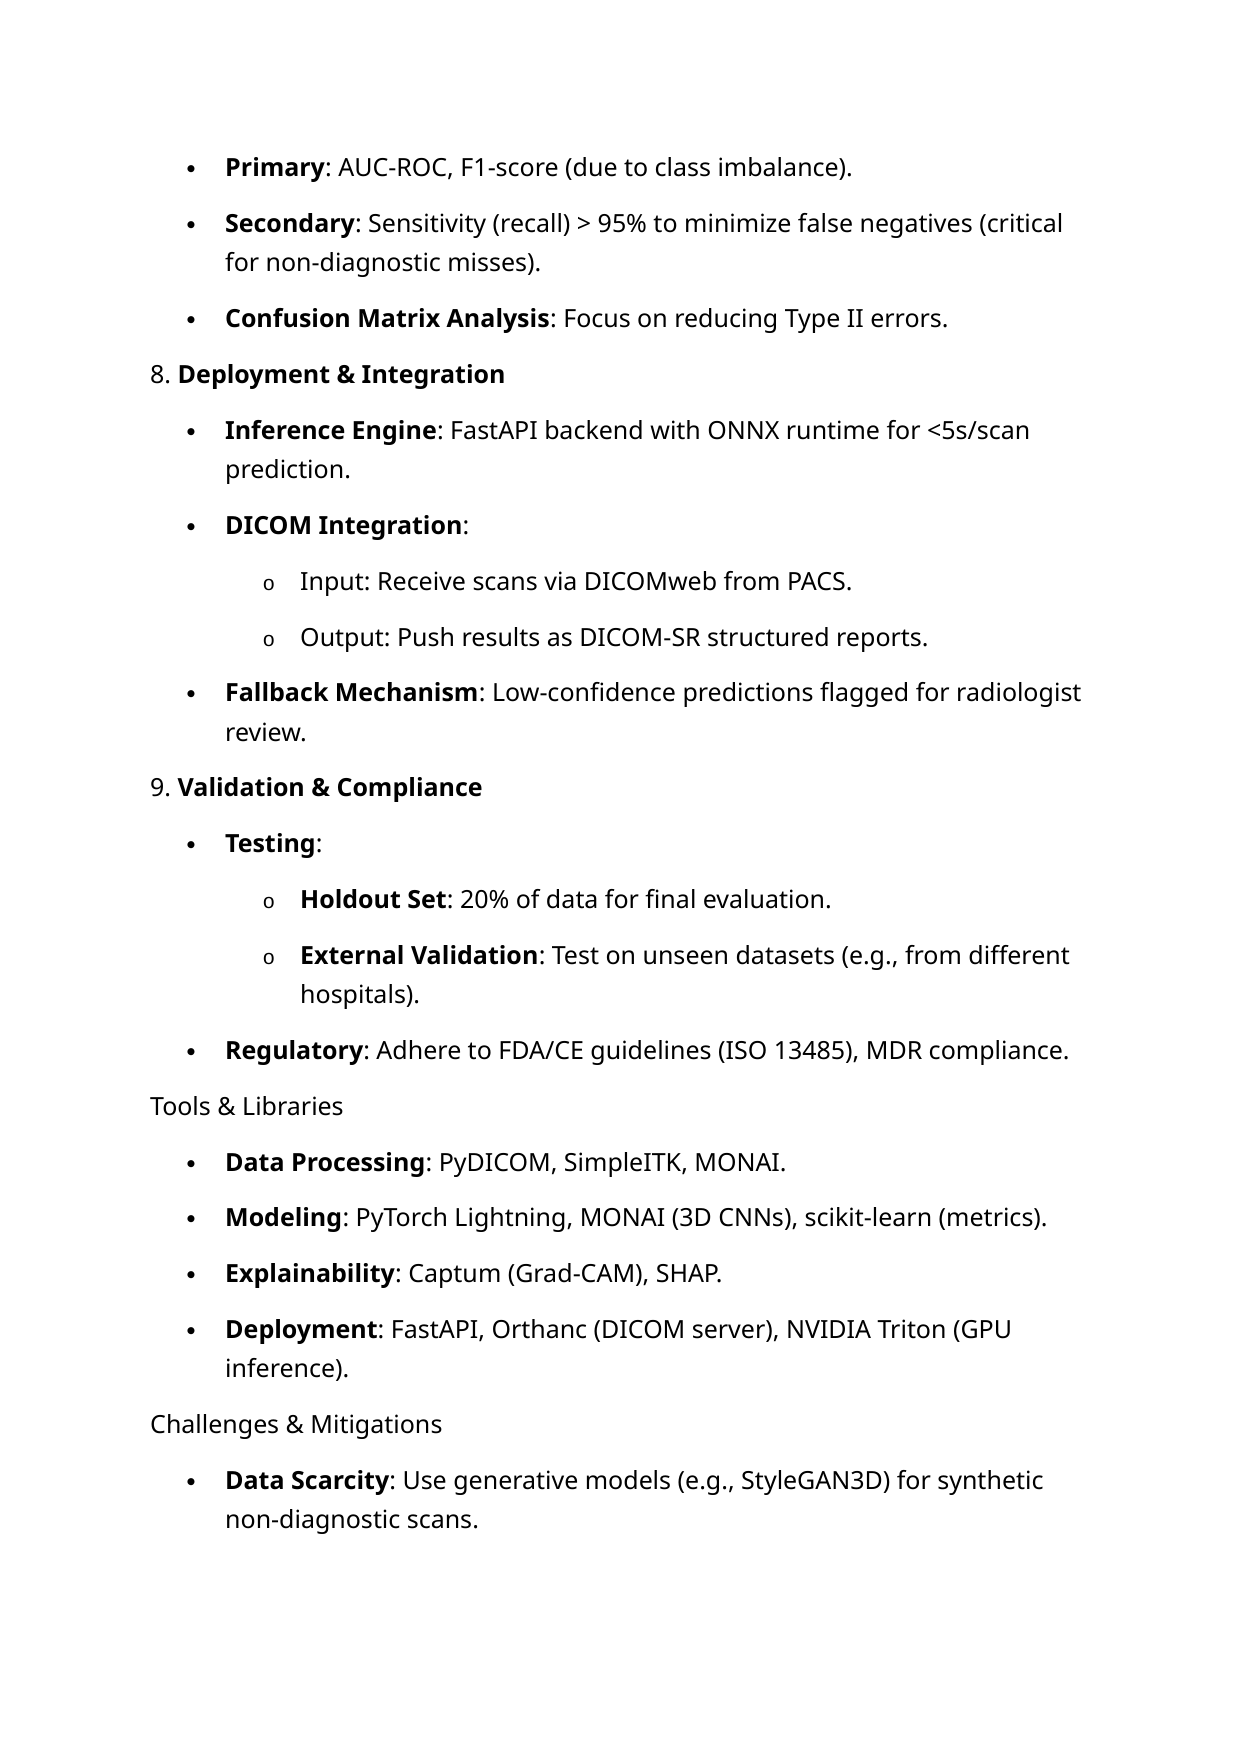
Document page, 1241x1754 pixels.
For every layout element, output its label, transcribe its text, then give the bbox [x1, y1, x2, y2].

text Challenges & Mitigations [150, 1407, 1090, 1441]
list Inference Engine: FastAPI backend with ONNX runtime for <5s/scan prediction. [187, 412, 1090, 486]
list Secondary: Sensitivity (recall) > 95% to minimize false negatives (critical for non-diagnostic misses). [187, 206, 1090, 279]
list Input: Receive scans via DICOMweb from PACS. [262, 563, 1090, 597]
text 8. Deployment & Integration [150, 357, 1090, 391]
list External Validation: Test on unseen datasets (e.g., from different hospitals). [262, 937, 1090, 1011]
list Data Scarcity: Use generative models (e.g., StyleGAN3D) for synthetic non-diagnostic scans. [187, 1462, 1090, 1536]
list Confusion Matrix Analysis: Focus on reducing Type II errors. [187, 301, 1090, 335]
list Testing: [187, 826, 1090, 860]
list Holdout Set: 20% of data for final evaluation. [262, 882, 1090, 916]
list Deployment: FastAPI, Orthanc (DICOM server), NVIDIA Triton (GPU inference). [187, 1312, 1090, 1385]
list Data Processing: PyDICOM, SimpleITK, MONAI. [187, 1144, 1090, 1178]
list Modeling: PyTorch Lightning, MONAI (3D CNNs), scikit-learn (metrics). [187, 1200, 1090, 1234]
list DICOM Integration: [187, 507, 1090, 542]
list Output: Push results as DICOM-SR structured reports. [262, 619, 1090, 653]
list Regulatory: Adhere to FDA/CE guidelines (ISO 13485), MDR compliance. [187, 1032, 1090, 1067]
list Explainability: Captum (Grad-CAM), SHAP. [187, 1256, 1090, 1290]
list Primary: AUC-ROC, F1-score (due to class imbalance). [187, 150, 1090, 184]
list Fallback Mechanism: Low-confidence predictions flagged for radiologist review. [187, 675, 1090, 748]
text 9. Validation & Compliance [150, 770, 1090, 804]
text Tools & Libraries [150, 1088, 1090, 1122]
